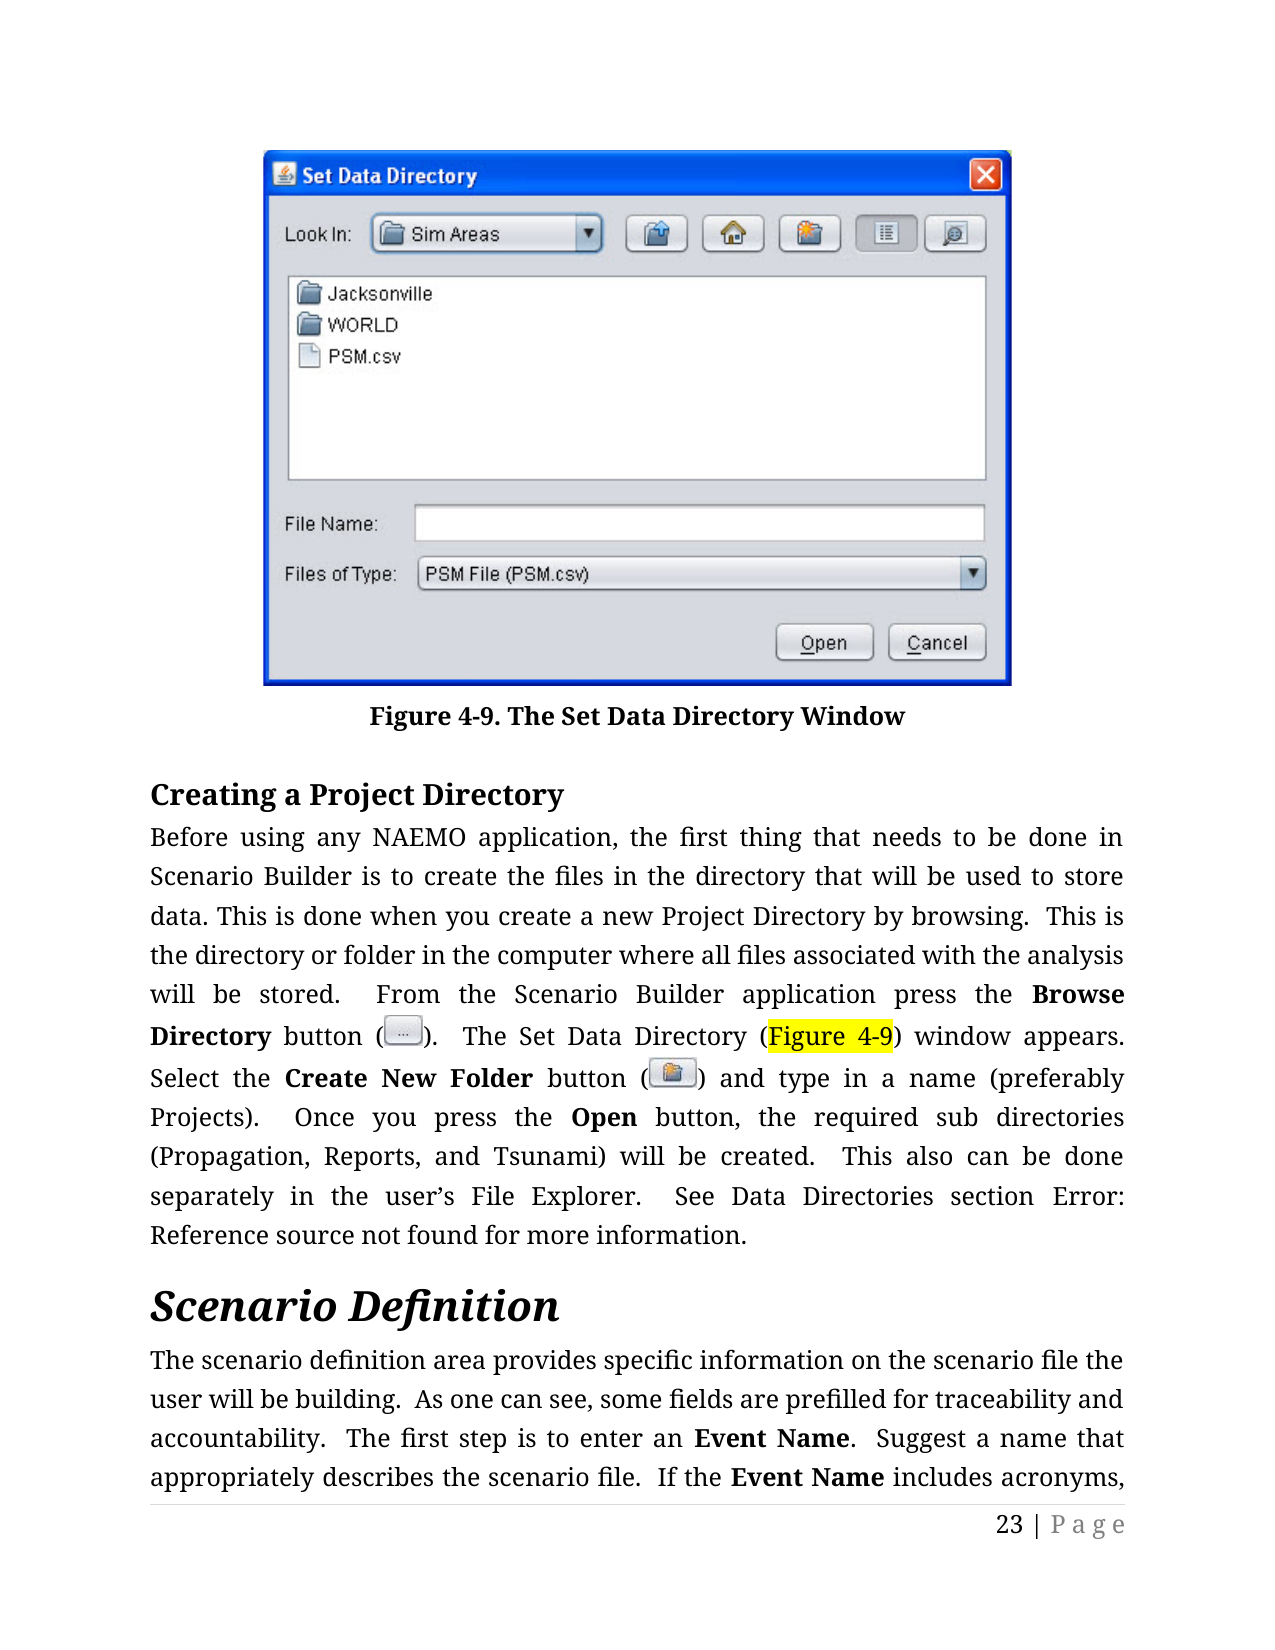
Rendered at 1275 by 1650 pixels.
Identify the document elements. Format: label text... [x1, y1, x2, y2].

subtitle Creating a Project Directory [150, 774, 1125, 814]
picture [383, 1015, 423, 1046]
picture [648, 1057, 698, 1088]
subtitle Scenario Definition [150, 1277, 1125, 1334]
picture [263, 150, 1012, 686]
